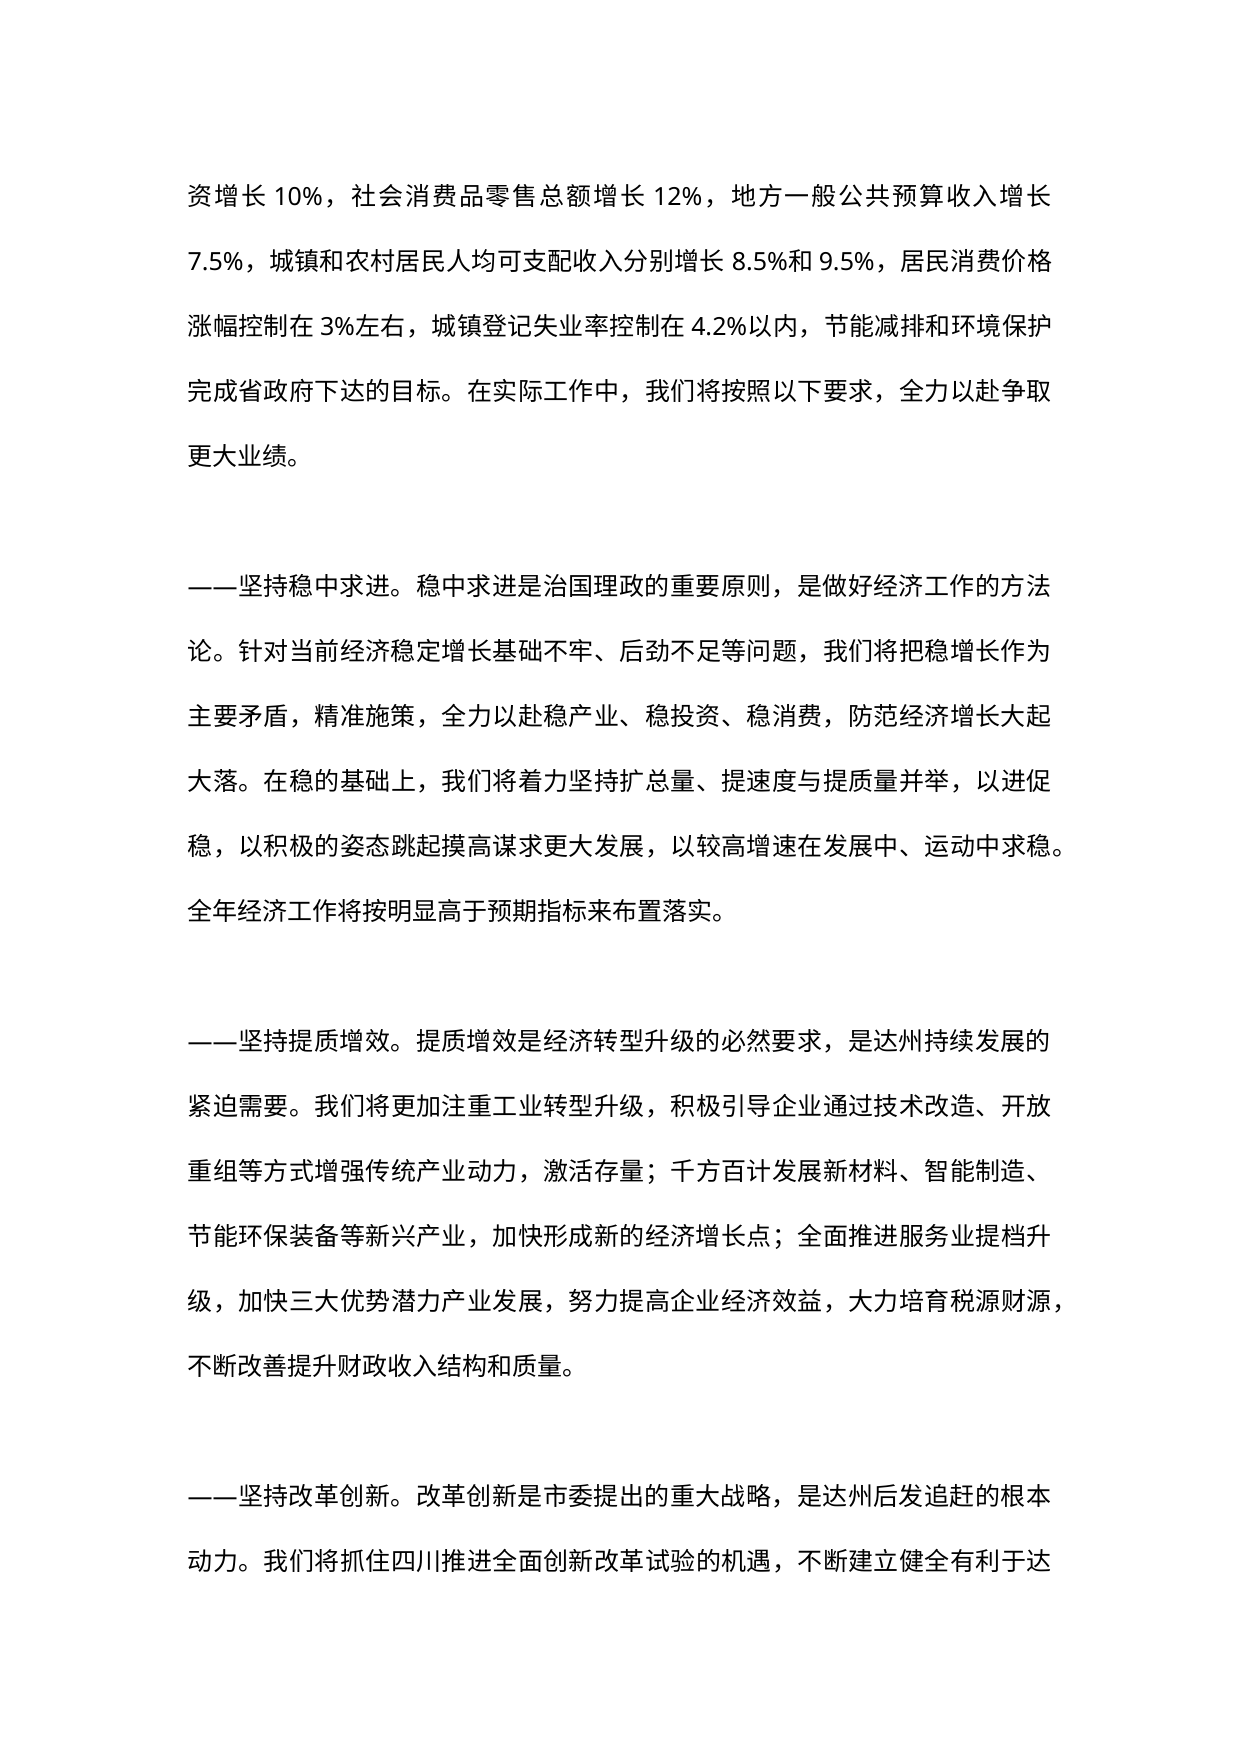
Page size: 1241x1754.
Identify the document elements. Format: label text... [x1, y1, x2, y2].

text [187, 1462, 1053, 1592]
text ——坚持稳中求进。稳中求进是治国理政的重要原则，是做好经济工作的方法论。针对当前经济稳定增长基础不牢、后劲不足等问题，我们将把稳增长作为主要矛盾，精准施策，全力以赴稳产业、稳投资、稳消费，防范经济增长大起大落。在稳的基础上，我们将着力坚持扩总量、提速度与提质量并举，以进促稳，以积极的姿态跳起摸高谋求更大发展，以较高增速在发展中、运动中求稳。全年经济工作将按明显高于预期指标来布置落实。 [187, 552, 1053, 942]
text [187, 162, 1053, 487]
text ——坚持提质增效。提质增效是经济转型升级的必然要求，是达州持续发展的紧迫需要。我们将更加注重工业转型升级，积极引导企业通过技术改造、开放重组等方式增强传统产业动力，激活存量；千方百计发展新材料、智能制造、节能环保装备等新兴产业，加快形成新的经济增长点；全面推进服务业提档升级，加快三大优势潜力产业发展，努力提高企业经济效益，大力培育税源财源，不断改善提升财政收入结构和质量。 [187, 1007, 1053, 1397]
